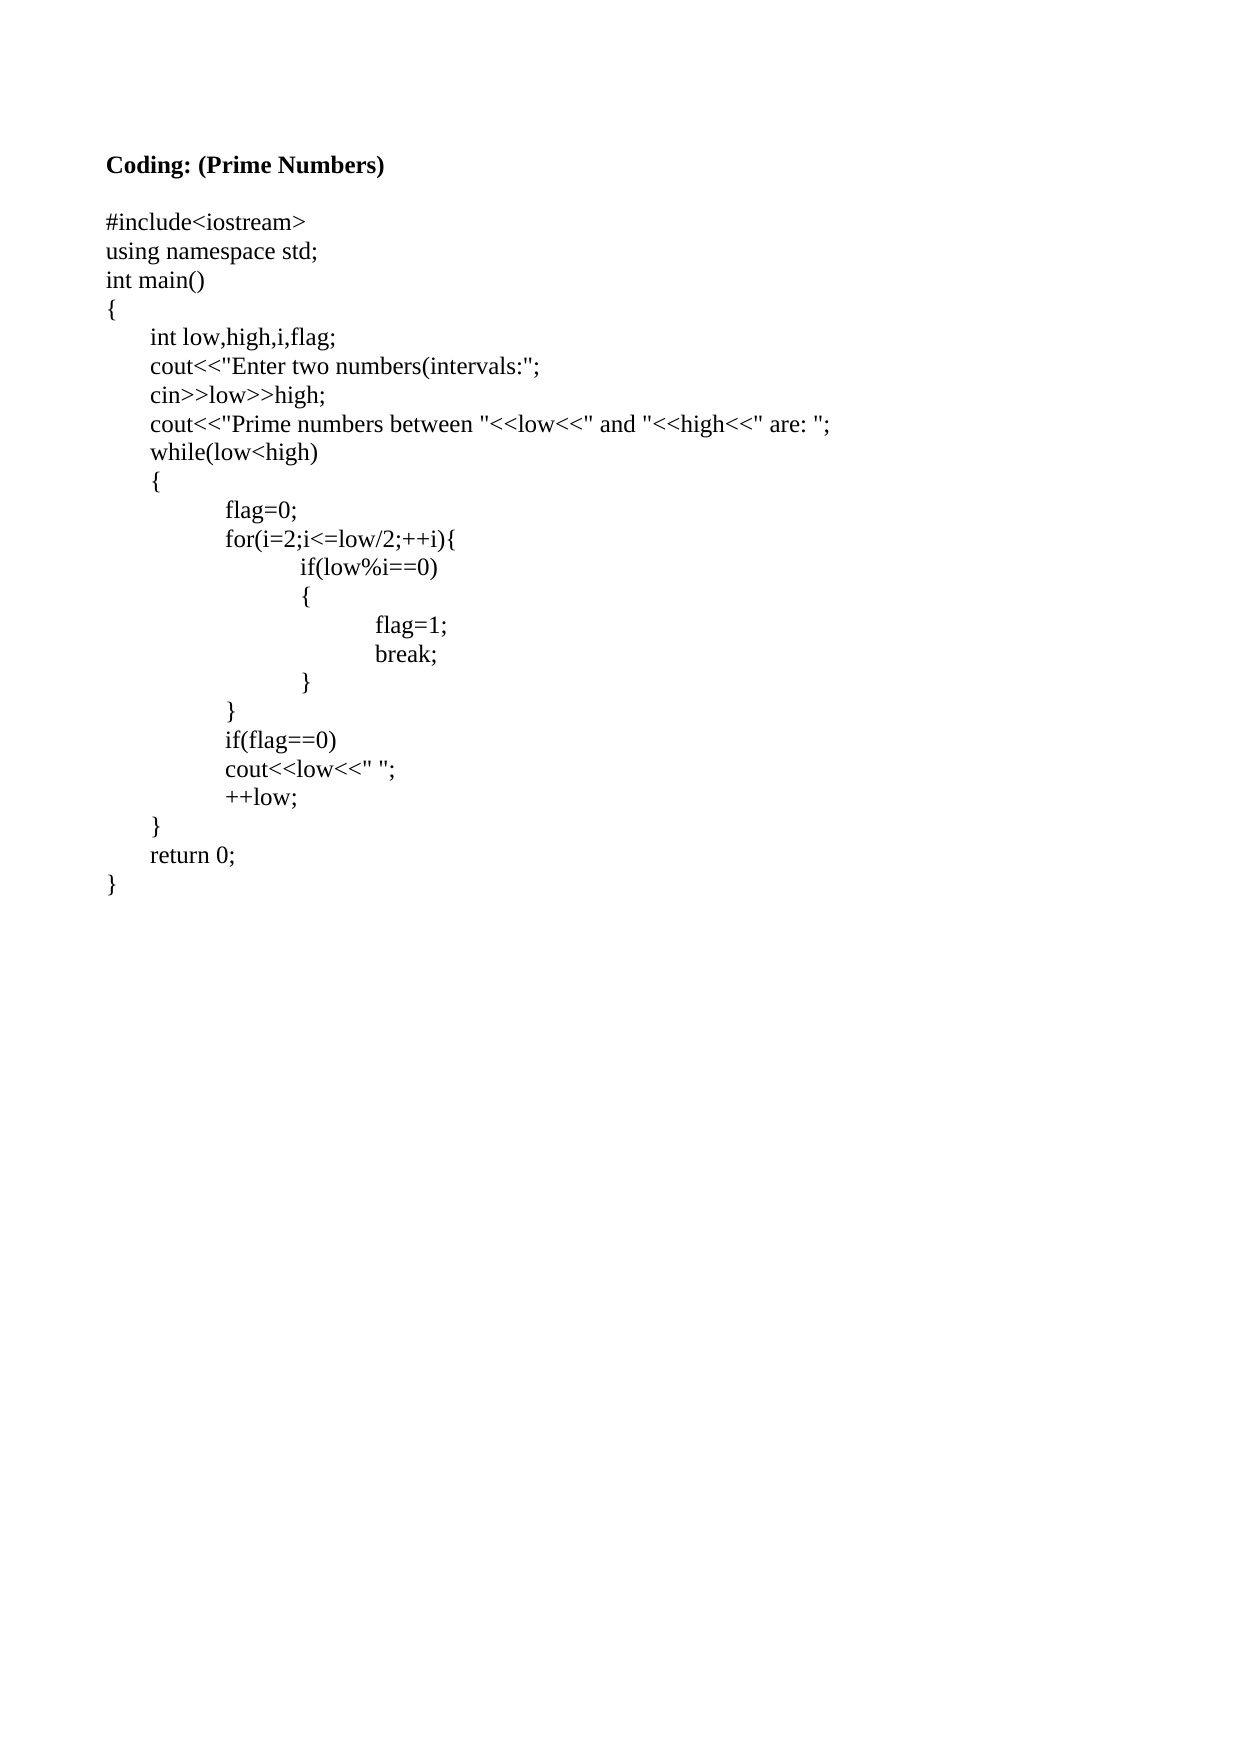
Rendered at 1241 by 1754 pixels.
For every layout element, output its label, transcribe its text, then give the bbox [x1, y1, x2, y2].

text break; [106, 639, 1090, 667]
text } [106, 869, 1090, 897]
text ++low; [106, 782, 1090, 811]
text #include<iostream> [106, 207, 1090, 236]
text flag=0; [106, 495, 1090, 524]
text if(low%i==0) [106, 552, 1090, 581]
text using namespace std; [106, 236, 1090, 265]
text cout<<"Enter two numbers(intervals:"; [106, 351, 1090, 380]
text } [106, 696, 1090, 725]
text cout<<low<<" "; [106, 754, 1090, 782]
text int main() [106, 265, 1090, 294]
text { [106, 581, 1090, 610]
text Coding: (Prime Numbers) [106, 150, 1090, 179]
text } [106, 811, 1090, 840]
text { [106, 466, 1090, 495]
text if(flag==0) [106, 725, 1090, 754]
text { [106, 294, 1090, 322]
text return 0; [106, 840, 1090, 869]
text flag=1; [106, 610, 1090, 639]
text } [106, 667, 1090, 696]
text while(low<high) [106, 437, 1090, 466]
text cout<<"Prime numbers between "<<low<<" and "<<high<<" are: "; [106, 409, 1090, 437]
text for(i=2;i<=low/2;++i){ [106, 524, 1090, 552]
text cin>>low>>high; [106, 380, 1090, 409]
text int low,high,i,flag; [106, 322, 1090, 351]
